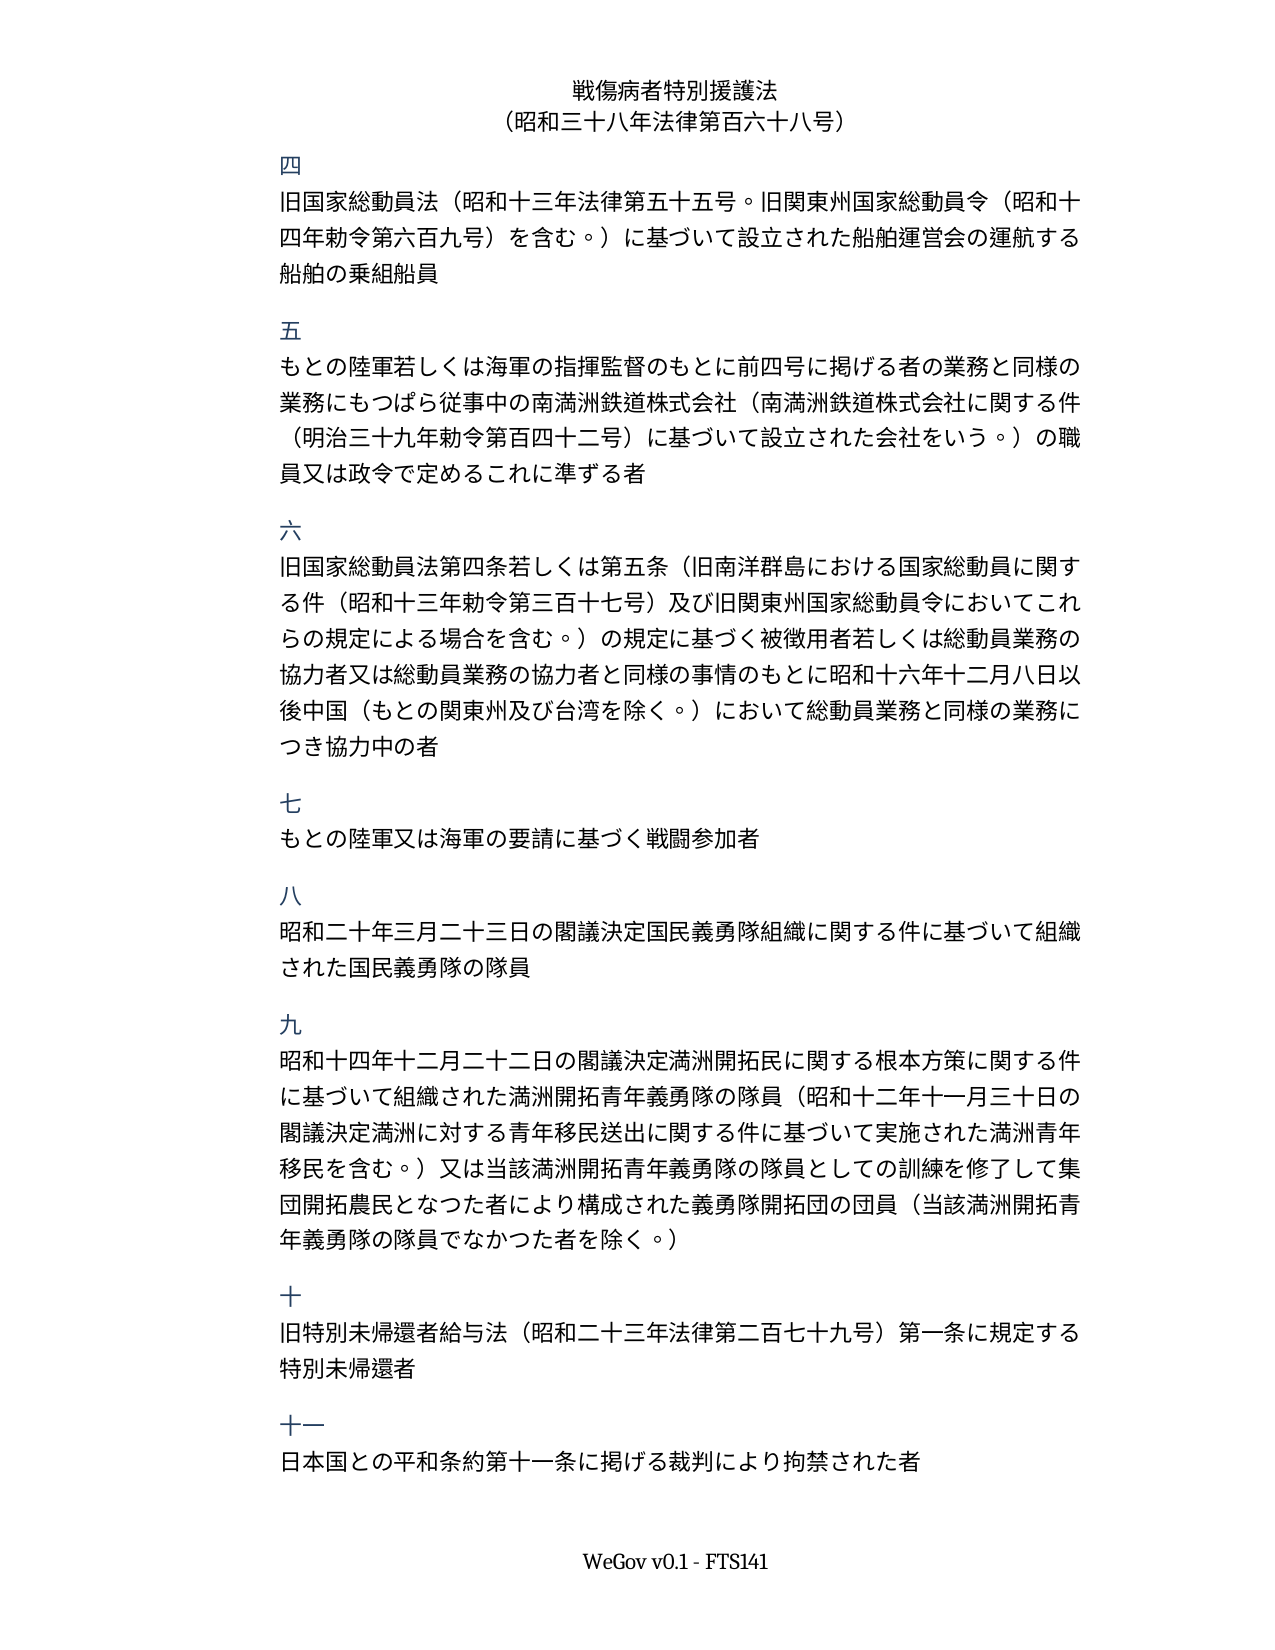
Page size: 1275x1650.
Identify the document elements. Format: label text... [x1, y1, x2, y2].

text 日本国との平和条約第十一条に掲げる裁判により拘禁された者 [279, 1446, 1087, 1477]
subtitle 九 [279, 1009, 1087, 1040]
subtitle 四 [279, 150, 1087, 181]
subtitle 七 [279, 787, 1087, 819]
text もとの陸軍又は海軍の要請に基づく戦闘参加者 [279, 823, 1087, 855]
text 旧国家総動員法第四条若しくは第五条（旧南洋群島における国家総動員に関する件（昭和十三年勅令第三百十七号）及び旧関東州国家総動員令においてこれらの規定による場合を含む。）の規定に基づく被徴用者若しくは総動員業務の協力者又は総動員業務の協力者と同様の事情のもとに昭和十六年十二月八日以後中国（もとの関東州及び台湾を除く。）において総動員業務と同様の業務につき協力中の者 [279, 551, 1087, 762]
text もとの陸軍若しくは海軍の指揮監督のもとに前四号に掲げる者の業務と同様の業務にもつぱら従事中の南満洲鉄道株式会社（南満洲鉄道株式会社に関する件（明治三十九年勅令第百四十二号）に基づいて設立された会社をいう。）の職員又は政令で定めるこれに準ずる者 [279, 351, 1087, 489]
text 旧国家総動員法（昭和十三年法律第五十五号。旧関東州国家総動員令（昭和十四年勅令第六百九号）を含む。）に基づいて設立された船舶運営会の運航する船舶の乗組船員 [279, 186, 1087, 289]
text 旧特別未帰還者給与法（昭和二十三年法律第二百七十九号）第一条に規定する特別未帰還者 [279, 1317, 1087, 1384]
text 昭和二十年三月二十三日の閣議決定国民義勇隊組織に関する件に基づいて組織された国民義勇隊の隊員 [279, 916, 1087, 983]
subtitle 六 [279, 515, 1087, 546]
subtitle 八 [279, 880, 1087, 911]
subtitle 五 [279, 314, 1087, 346]
text 昭和十四年十二月二十二日の閣議決定満洲開拓民に関する根本方策に関する件に基づいて組織された満洲開拓青年義勇隊の隊員（昭和十二年十一月三十日の閣議決定満洲に対する青年移民送出に関する件に基づいて実施された満洲青年移民を含む。）又は当該満洲開拓青年義勇隊の隊員としての訓練を修了して集団開拓農民となつた者により構成された義勇隊開拓団の団員（当該満洲開拓青年義勇隊の隊員でなかつた者を除く。） [279, 1045, 1087, 1256]
subtitle 十 [279, 1281, 1087, 1312]
subtitle 十一 [279, 1410, 1087, 1441]
